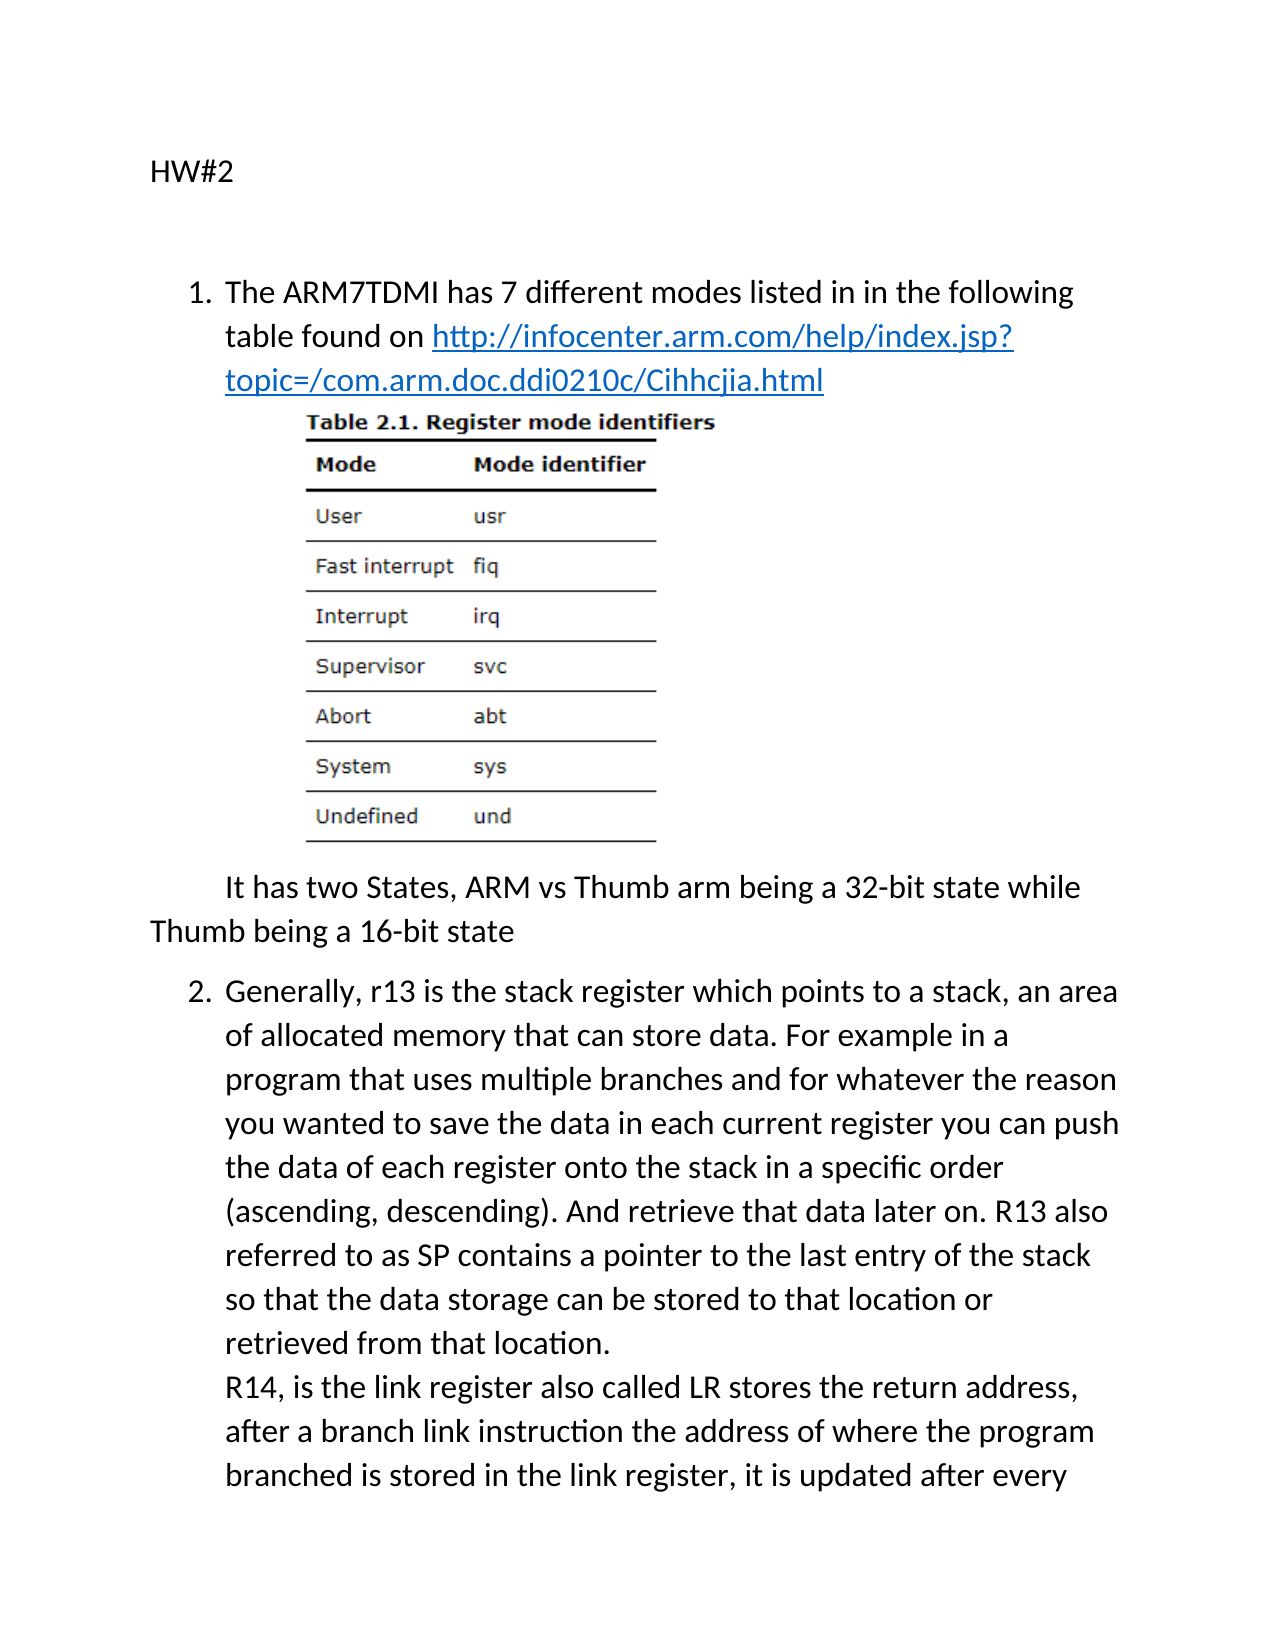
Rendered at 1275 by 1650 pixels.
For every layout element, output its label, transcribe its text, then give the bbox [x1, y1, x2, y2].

text HW#2 [150, 150, 1125, 191]
picture [300, 403, 763, 847]
list The ARM7TDMI has 7 different modes listed in in the following table found on http://infocenter.arm.com/help/index.jsp?topic=/com.arm.doc.ddi0210c/Cihhcjia.html [187, 271, 1125, 400]
list Generally, r13 is the stack register which points to a stack, an area of allocated memory that can store data. For example in a program that uses multiple branches and for whatever the reason you wanted to save the data in each current register you can push the data of each register onto the stack in a specific order (ascending, descending). And retrieve that data later on. R13 also referred to as SP contains a pointer to the last entry of the stack so that the data storage can be stored to that location or retrieved from that location. [187, 970, 1125, 1363]
text It has two States, ARM vs Thumb arm being a 32-bit state while Thumb being a 16-bit state [150, 866, 1125, 950]
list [225, 1366, 1125, 1494]
